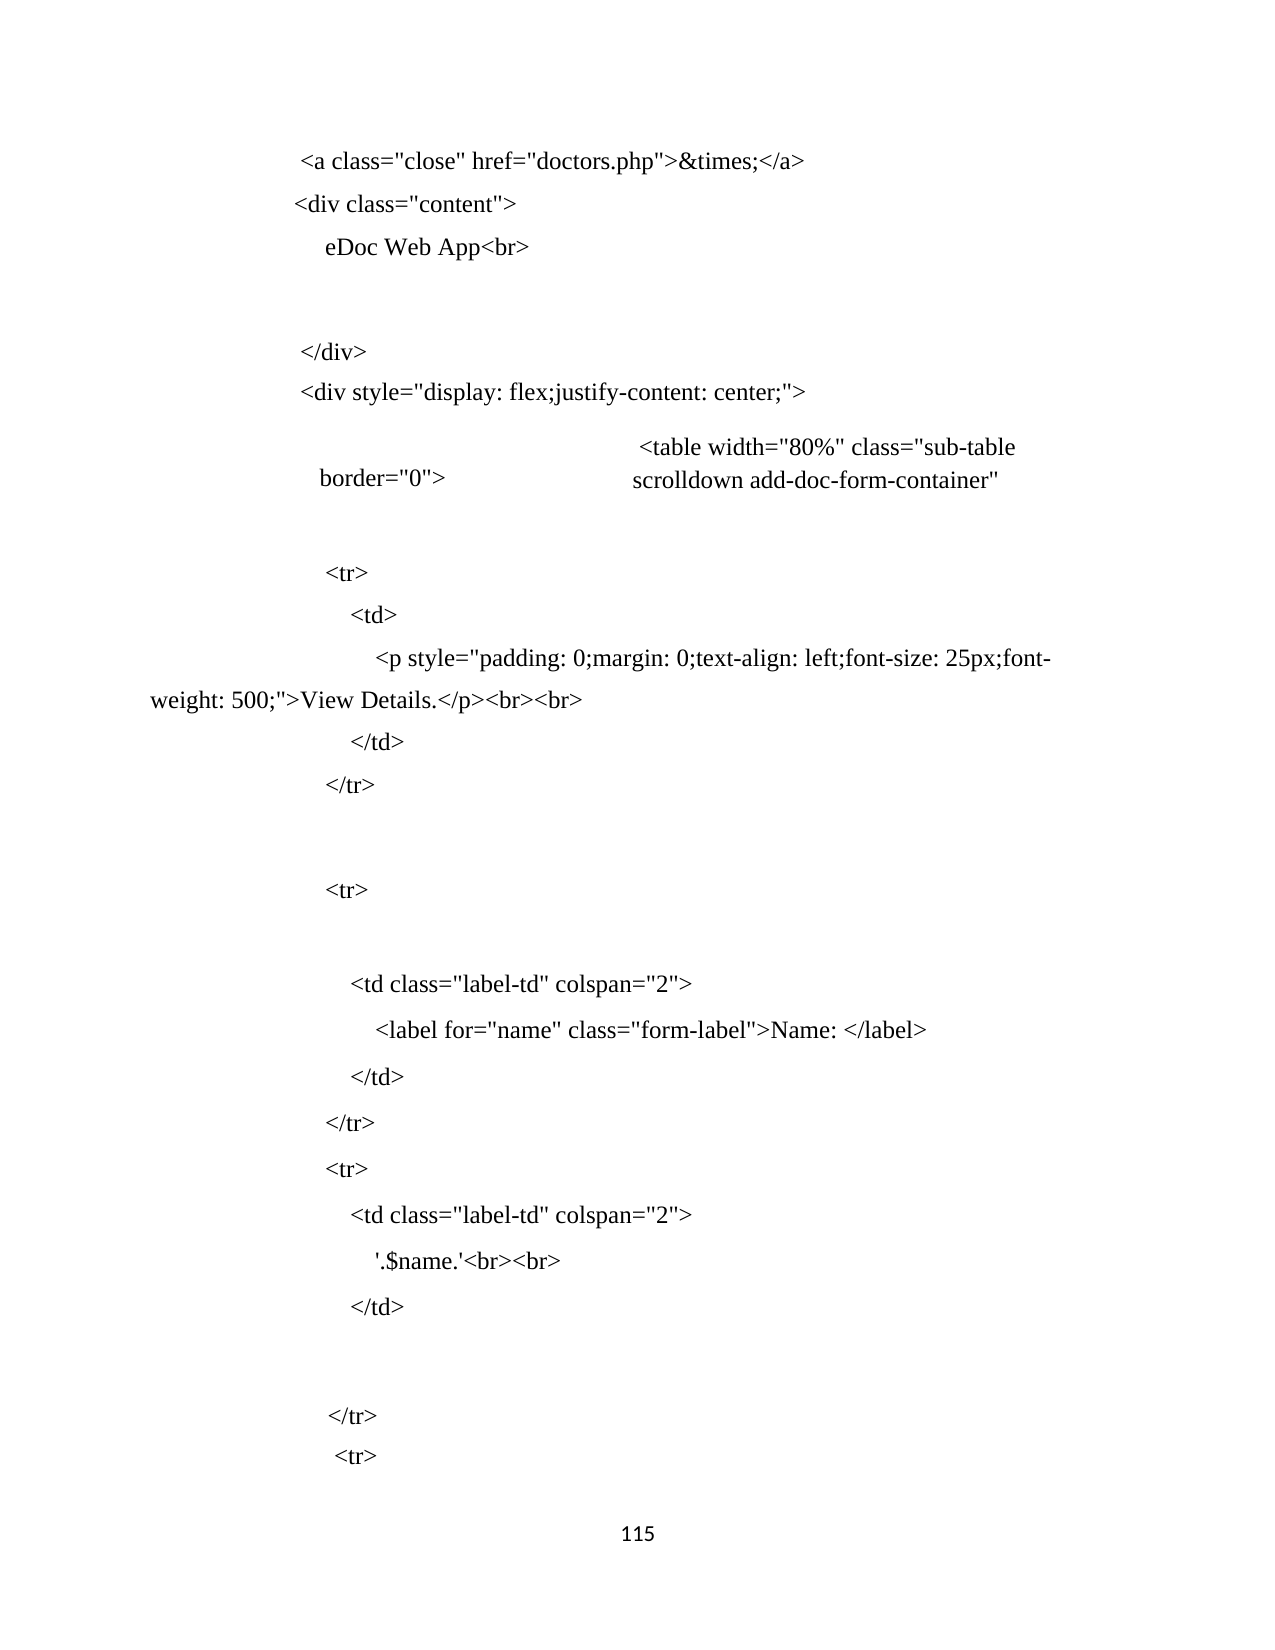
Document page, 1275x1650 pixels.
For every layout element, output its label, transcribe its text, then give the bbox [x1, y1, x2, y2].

table_header <table width="80%" class="sub-table scrolldown add-doc-form-container" [626, 426, 1114, 502]
text <tr> <td> <p style="padding: 0;margin: 0;text-align: left;font-size: 25px;font-weight: 500;">View Details.</p><br><br> </td> </tr> [150, 558, 1065, 799]
table_header border="0"> [139, 426, 626, 502]
text </tr> <tr> [315, 1401, 390, 1470]
text <a class="close" href="doctors.php">&times;</a> <div class="content"> eDoc Web App<br> [294, 146, 825, 261]
text <td class="label-td" colspan="2"> <label for="name" class="form-label">Name: </label> </td> </tr> <tr> <td class="label-td" colspan="2"> '.$name.'<br><br> </td> [319, 969, 945, 1321]
text </div> <div style="display: flex;justify-content: center;"> [294, 337, 825, 406]
text 115 [150, 1523, 1125, 1546]
text <tr> [319, 875, 1125, 903]
